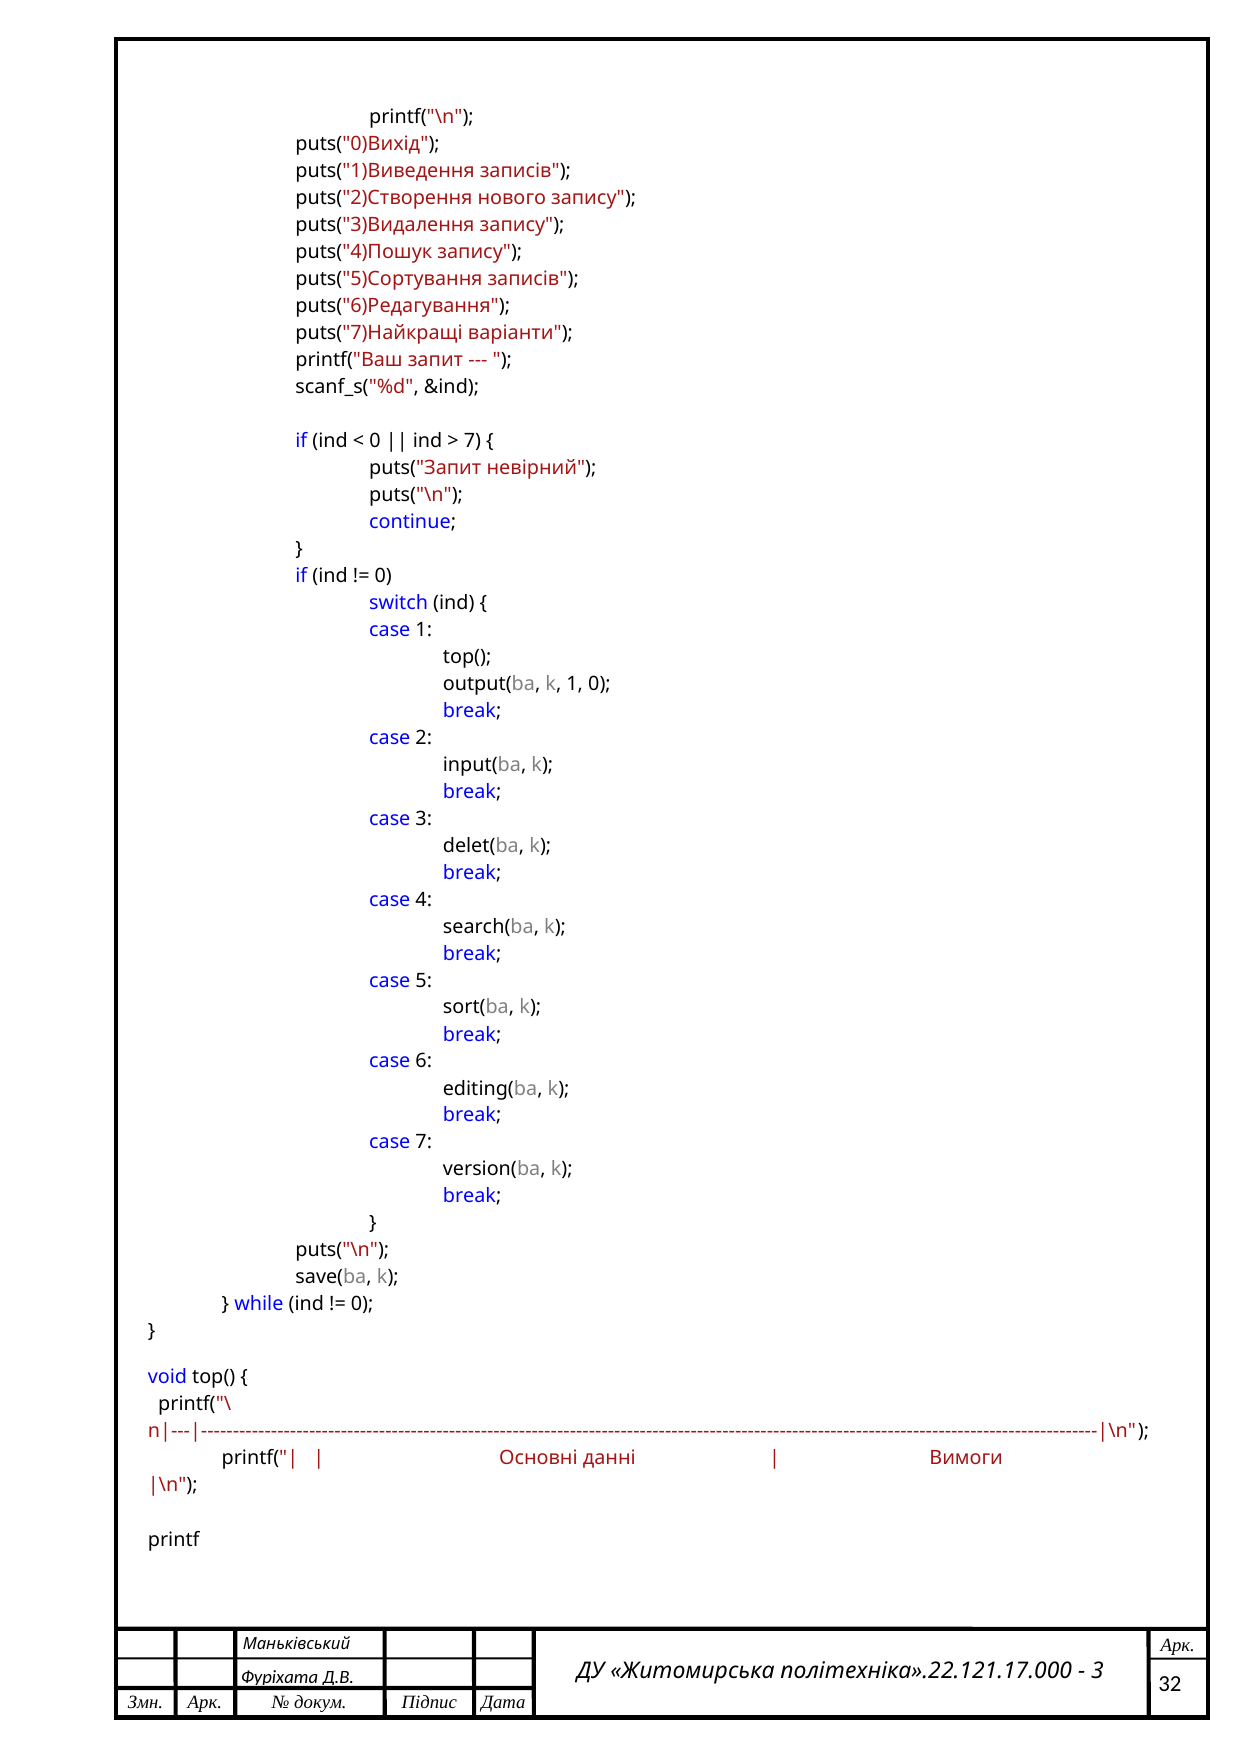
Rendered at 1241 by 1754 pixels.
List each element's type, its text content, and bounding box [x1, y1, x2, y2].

text printf("\n|---|---------------------------------------------------------------------------------------------------------------------------------------------|\n"); [148, 1389, 1181, 1443]
text if (ind < 0 || ind > 7) { [148, 426, 1181, 453]
text search(ba, k); [148, 912, 1181, 939]
text printf("| | Основні данні | Вимоги |\n"); [148, 1443, 1181, 1497]
text puts("2)Створення нового запису"); [148, 183, 1181, 210]
text } [148, 1317, 1181, 1343]
text case 6: [148, 1047, 1181, 1074]
text printf("Ваш запит --- "); [148, 345, 1181, 372]
text puts("\n"); [148, 1236, 1181, 1263]
text } [148, 1209, 1181, 1236]
text case 4: [148, 885, 1181, 912]
text if (ind != 0) [148, 561, 1181, 588]
text break; [148, 696, 1181, 723]
text save(ba, k); [148, 1263, 1181, 1289]
text switch (ind) { [148, 588, 1181, 615]
text puts("5)Сортування записів"); [148, 264, 1181, 291]
text void top() { [148, 1362, 1181, 1389]
text printf("\n"); [148, 102, 1181, 129]
text break; [148, 1182, 1181, 1209]
text continue; [148, 507, 1181, 534]
text case 2: [148, 723, 1181, 750]
text top(); [148, 642, 1181, 669]
text puts("Запит невірний"); [148, 453, 1181, 480]
text input(ba, k); [148, 750, 1181, 777]
text sort(ba, k); [148, 993, 1181, 1020]
text editing(ba, k); [148, 1074, 1181, 1101]
text case 1: [148, 615, 1181, 642]
text } while (ind != 0); [148, 1289, 1181, 1317]
text case 7: [148, 1128, 1181, 1155]
text } [148, 534, 1181, 561]
text output(ba, k, 1, 0); [148, 669, 1181, 696]
text break; [148, 858, 1181, 885]
text puts("7)Найкращі варіанти"); [148, 318, 1181, 345]
text puts("1)Виведення записів"); [148, 156, 1181, 183]
text delet(ba, k); [148, 831, 1181, 858]
text scanf_s("%d", &ind); [148, 372, 1181, 399]
text break; [148, 1020, 1181, 1047]
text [148, 1497, 1181, 1552]
text version(ba, k); [148, 1155, 1181, 1182]
text case 5: [148, 966, 1181, 993]
text puts("4)Пошук запису"); [148, 237, 1181, 264]
text break; [148, 777, 1181, 804]
text puts("\n"); [148, 480, 1181, 507]
text puts("6)Редагування"); [148, 291, 1181, 318]
text break; [148, 939, 1181, 966]
text break; [148, 1101, 1181, 1128]
text case 3: [148, 804, 1181, 831]
text puts("3)Видалення запису"); [148, 210, 1181, 237]
text puts("0)Вихід"); [148, 129, 1181, 156]
